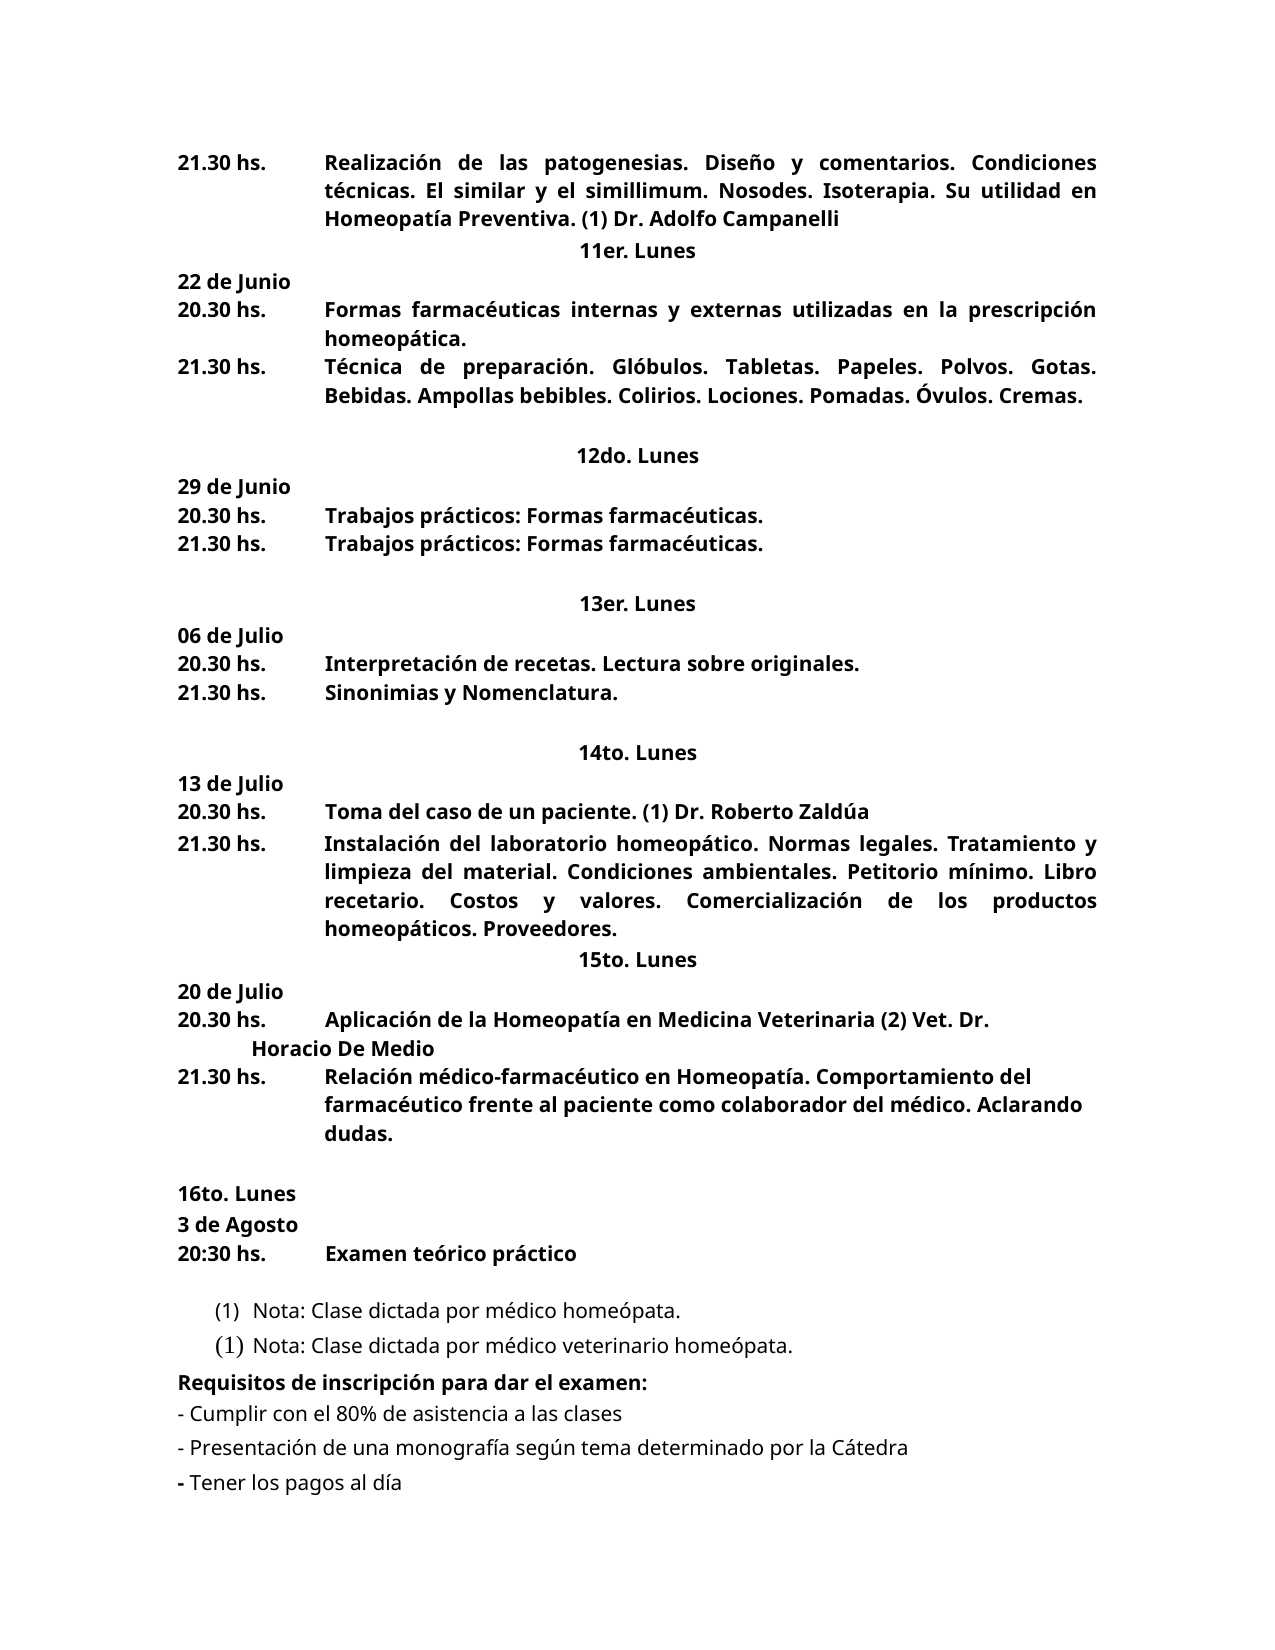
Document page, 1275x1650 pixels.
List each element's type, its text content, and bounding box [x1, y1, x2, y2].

subtitle 11er. Lunes [177, 236, 1098, 264]
list Nota: Clase dictada por médico veterinario homeópata. [215, 1330, 1098, 1359]
text - Cumplir con el 80% de asistencia a las clases [177, 1399, 1098, 1428]
list Nota: Clase dictada por médico homeópata. [215, 1296, 1098, 1324]
text 22 de Junio [177, 267, 1098, 296]
text - Tener los pagos al día [177, 1468, 1098, 1496]
text 06 de Julio [177, 621, 1098, 649]
text 13 de Julio [177, 769, 1098, 797]
text 20 de Julio [177, 977, 1098, 1005]
subtitle 13er. Lunes [177, 589, 1098, 618]
text 21.30 hs. Técnica de preparación. Glóbulos. Tabletas. Papeles. Polvos. Gotas. Bebidas. Ampollas bebibles. Colirios. Lociones. Pomadas. Óvulos. Cremas. [177, 352, 1098, 409]
subtitle 15to. Lunes [177, 946, 1098, 974]
subtitle 12do. Lunes [177, 441, 1098, 469]
text 20.30 hs. Aplicación de la Homeopatía en Medicina Veterinaria (2) Vet. Dr. Horacio De Medio [177, 1005, 1098, 1062]
text 3 de Agosto [177, 1211, 1098, 1239]
text - Presentación de una monografía según tema determinado por la Cátedra [177, 1433, 1098, 1462]
subtitle Requisitos de inscripción para dar el examen: [177, 1368, 1098, 1397]
text 21.30 hs. Sinonimias y Nomenclatura. [177, 678, 1098, 706]
text 20.30 hs. Formas farmacéuticas internas y externas utilizadas en la prescripción homeopática. [177, 296, 1098, 352]
text 20.30 hs. Interpretación de recetas. Lectura sobre originales. [177, 649, 1098, 678]
text 20:30 hs. Examen teórico práctico [177, 1239, 1098, 1267]
text 20.30 hs. Toma del caso de un paciente. (1) Dr. Roberto Zaldúa [177, 797, 1098, 826]
subtitle 16to. Lunes [177, 1179, 1098, 1208]
text 20.30 hs. Trabajos prácticos: Formas farmacéuticas. [177, 501, 1098, 529]
text 21.30 hs. Instalación del laboratorio homeopático. Normas legales. Tratamiento y limpieza del material. Condiciones ambientales. Petitorio mínimo. Libro recetario. Costos y valores. Comercialización de los productos homeopáticos. Proveedores. [177, 829, 1098, 943]
text 21.30 hs. Relación médico-farmacéutico en Homeopatía. Comportamiento del farmacéutico frente al paciente como colaborador del médico. Aclarando dudas. [177, 1062, 1098, 1147]
text 29 de Junio [177, 472, 1098, 501]
subtitle 14to. Lunes [177, 738, 1098, 766]
text 21.30 hs. Trabajos prácticos: Formas farmacéuticas. [177, 529, 1098, 558]
text 21.30 hs. Realización de las patogenesias. Diseño y comentarios. Condiciones técnicas. El similar y el simillimum. Nosodes. Isoterapia. Su utilidad en Homeopatía Preventiva. (1) Dr. Adolfo Campanelli [177, 148, 1098, 233]
